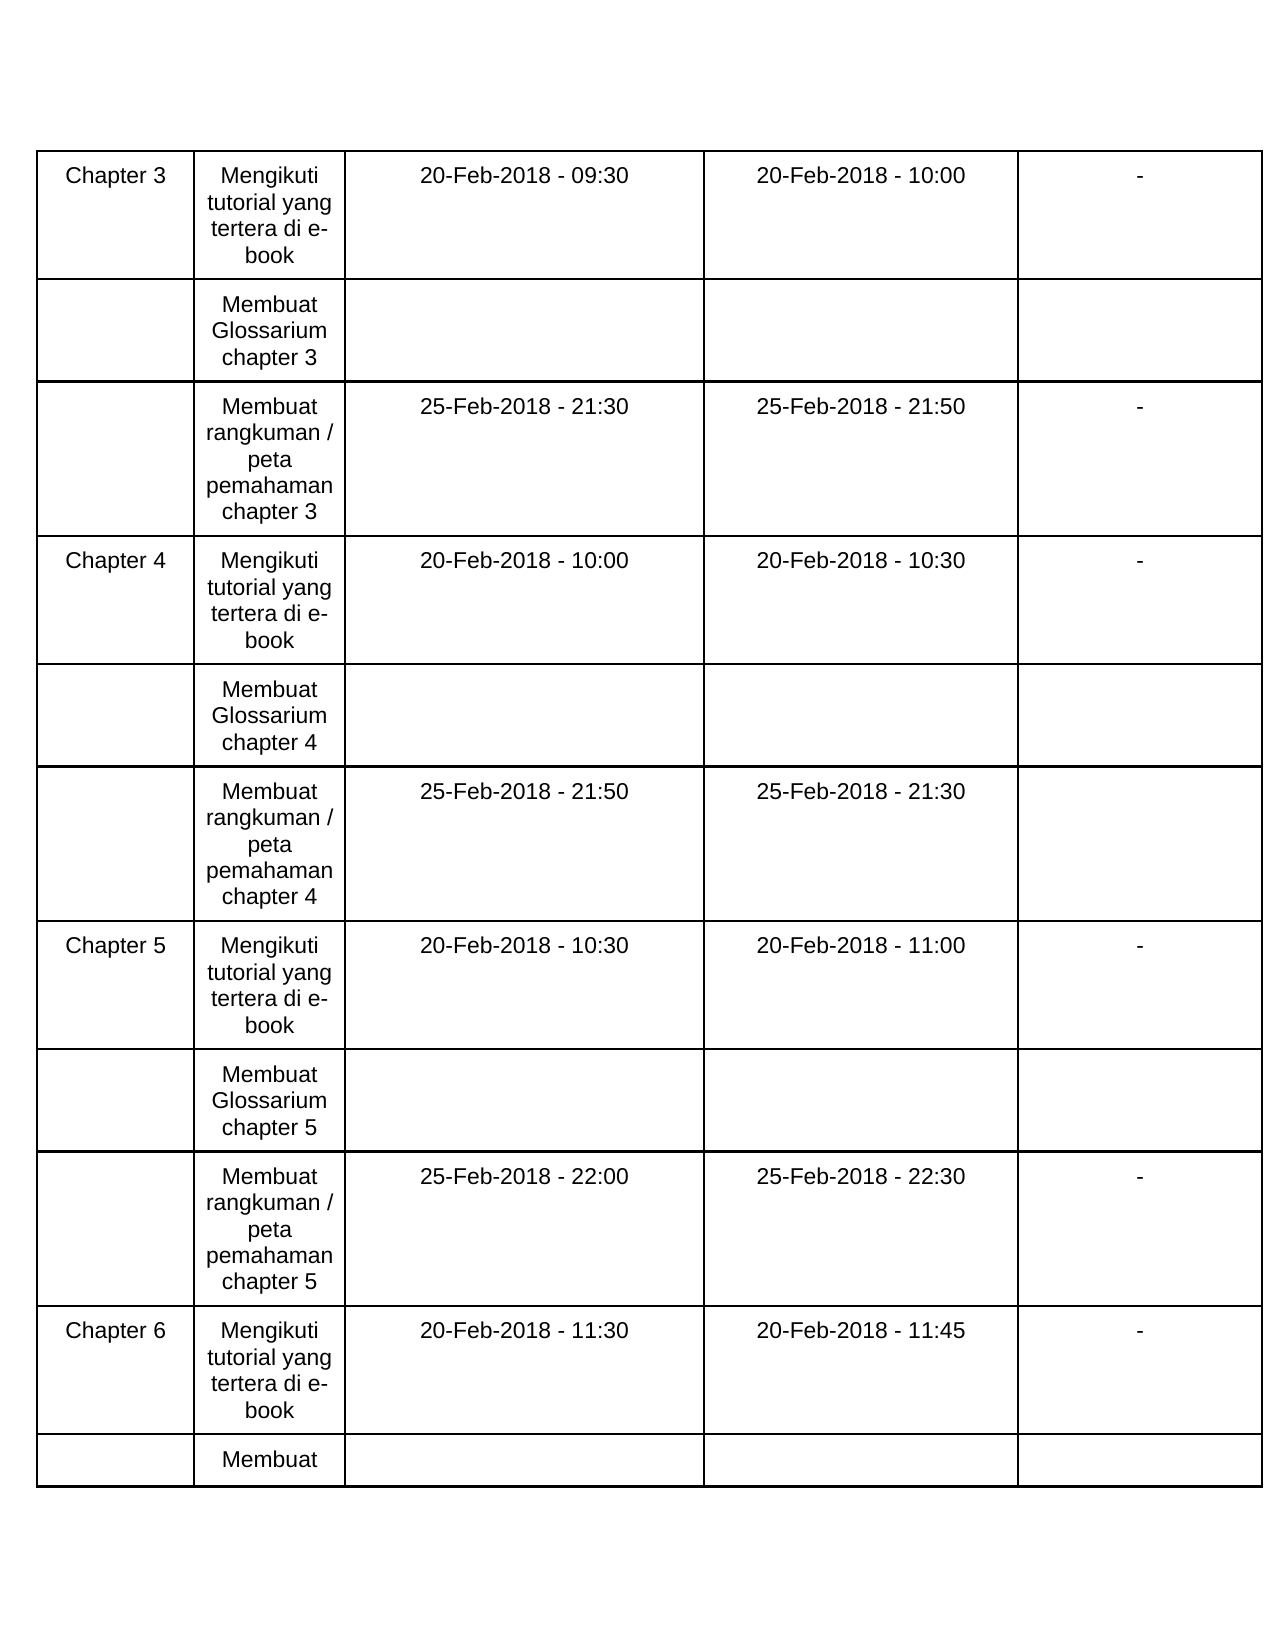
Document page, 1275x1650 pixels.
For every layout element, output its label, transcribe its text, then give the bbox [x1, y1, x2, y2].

table_cell Mengikuti tutorial yang tertera di e-book [195, 1307, 344, 1433]
table_cell - [1019, 1153, 1261, 1305]
table_cell - [1019, 922, 1261, 1048]
table_cell [705, 1050, 1017, 1150]
table_cell [705, 280, 1017, 380]
table_cell Mengikuti tutorial yang tertera di e-book [195, 537, 344, 663]
table_cell Mengikuti tutorial yang tertera di e-book [195, 152, 344, 278]
table_cell [38, 665, 193, 765]
table_cell [346, 1435, 703, 1485]
table_cell 25-Feb-2018 - 21:50 [705, 383, 1017, 535]
table_cell - [1019, 152, 1261, 278]
table_cell Membuat Glossarium chapter 5 [195, 1050, 344, 1150]
table_cell 20-Feb-2018 - 10:00 [705, 152, 1017, 278]
table_cell 20-Feb-2018 - 10:00 [346, 537, 703, 663]
table_cell 20-Feb-2018 - 10:30 [705, 537, 1017, 663]
table_cell - [1019, 383, 1261, 535]
table_cell 20-Feb-2018 - 11:00 [705, 922, 1017, 1048]
table_cell [346, 1050, 703, 1150]
table_cell [38, 383, 193, 535]
table_cell [38, 1435, 193, 1485]
table_cell 20-Feb-2018 - 10:30 [346, 922, 703, 1048]
table_cell [346, 280, 703, 380]
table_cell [195, 1435, 344, 1485]
table_cell [1019, 1435, 1261, 1485]
table_cell [1019, 768, 1261, 920]
table_cell 25-Feb-2018 - 21:30 [346, 383, 703, 535]
table_cell Membuat rangkuman / peta pemahaman chapter 4 [195, 768, 344, 920]
table_cell 20-Feb-2018 - 11:30 [346, 1307, 703, 1433]
table_cell Membuat rangkuman / peta pemahaman chapter 3 [195, 383, 344, 535]
table_cell Chapter 6 [38, 1307, 193, 1433]
table_cell [38, 280, 193, 380]
table_cell 25-Feb-2018 - 21:30 [705, 768, 1017, 920]
table_cell Chapter 4 [38, 537, 193, 663]
table_cell Membuat Glossarium chapter 4 [195, 665, 344, 765]
table_cell 25-Feb-2018 - 22:30 [705, 1153, 1017, 1305]
table_cell [346, 665, 703, 765]
table_cell Membuat Glossarium chapter 3 [195, 280, 344, 380]
table_cell - [1019, 1307, 1261, 1433]
table_cell [1019, 665, 1261, 765]
table_cell [1019, 280, 1261, 380]
table_cell Chapter 5 [38, 922, 193, 1048]
table_cell [38, 1050, 193, 1150]
table_cell 25-Feb-2018 - 22:00 [346, 1153, 703, 1305]
table_cell [705, 1435, 1017, 1485]
table_cell Membuat rangkuman / peta pemahaman chapter 5 [195, 1153, 344, 1305]
table_cell 25-Feb-2018 - 21:50 [346, 768, 703, 920]
table_cell [705, 665, 1017, 765]
table_cell Mengikuti tutorial yang tertera di e-book [195, 922, 344, 1048]
table_cell [38, 768, 193, 920]
table_cell - [1019, 537, 1261, 663]
table_cell 20-Feb-2018 - 11:45 [705, 1307, 1017, 1433]
table_cell [38, 1153, 193, 1305]
table_cell Chapter 3 [38, 152, 193, 278]
table_cell [1019, 1050, 1261, 1150]
table_cell 20-Feb-2018 - 09:30 [346, 152, 703, 278]
